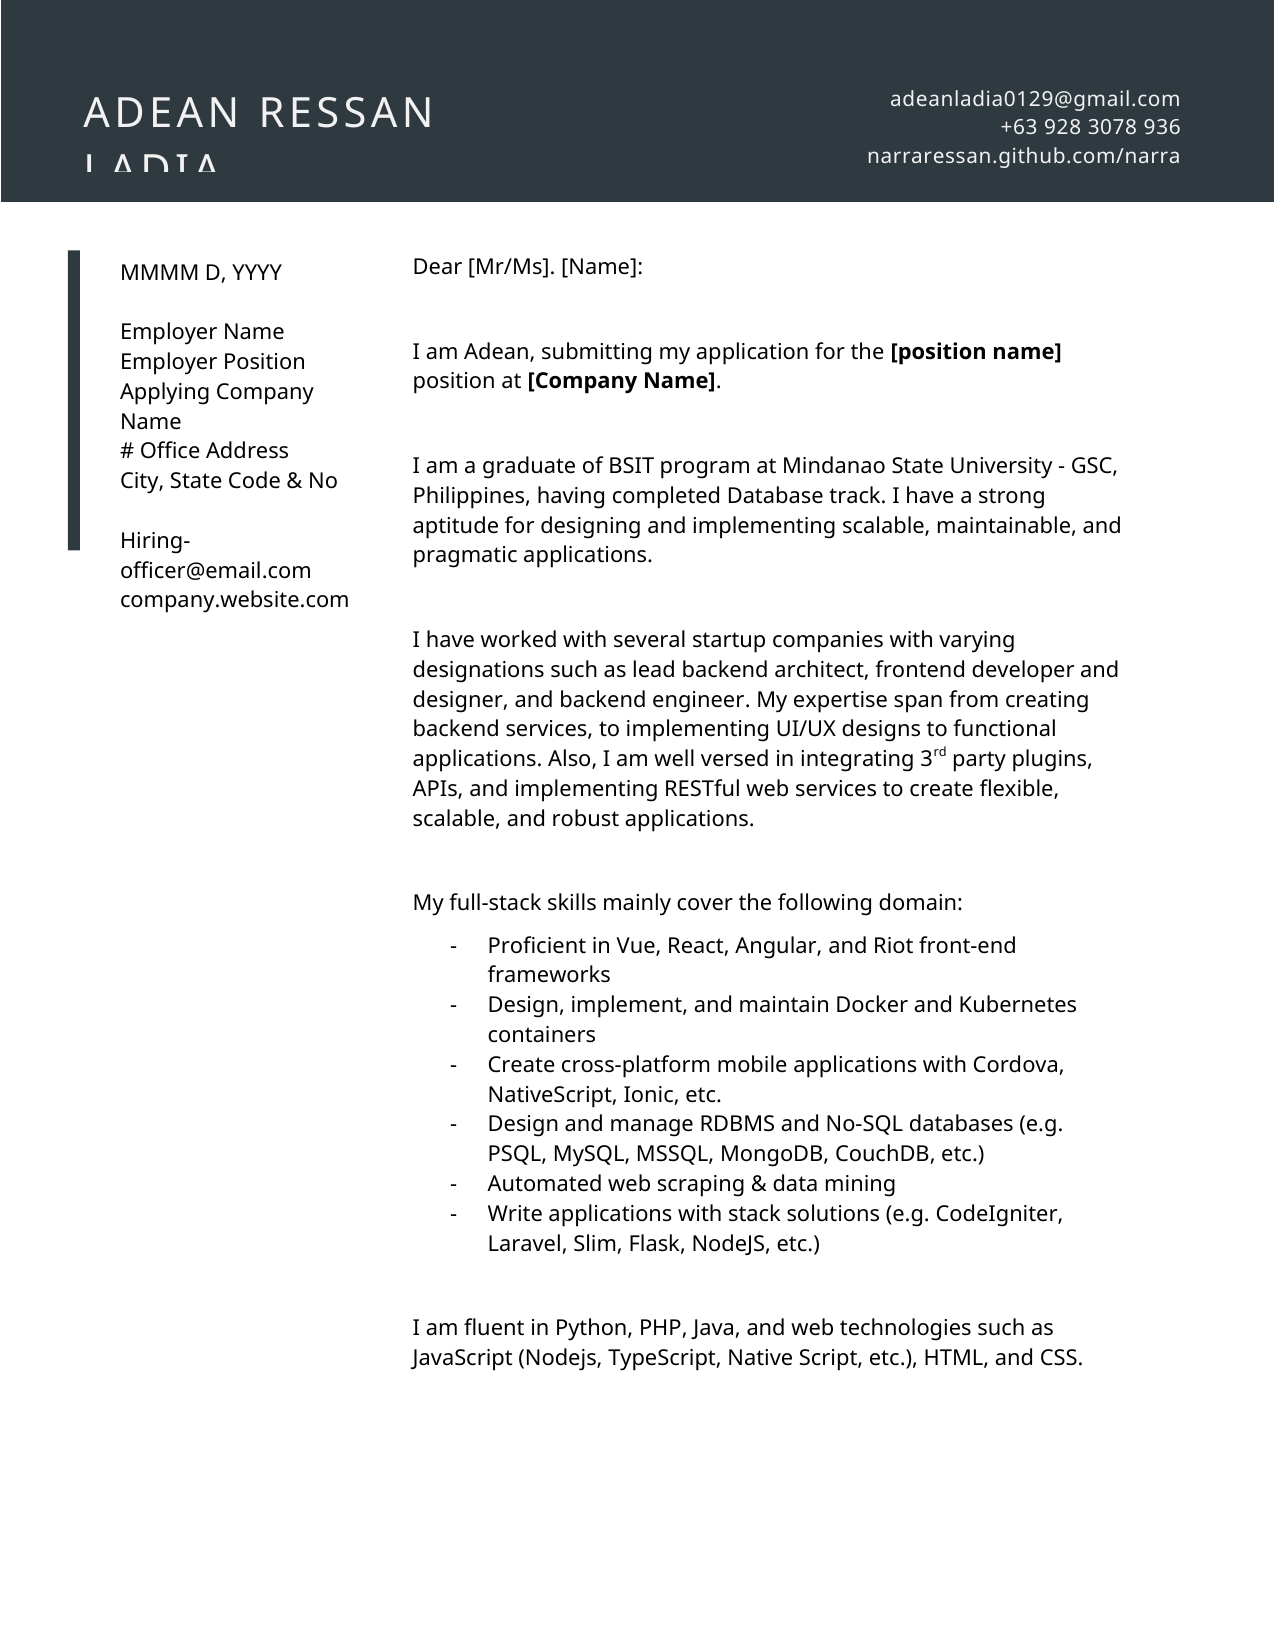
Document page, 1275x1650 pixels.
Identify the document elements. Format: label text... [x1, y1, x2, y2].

list Design and manage RDBMS and No-SQL databases (e.g. PSQL, MySQL, MSSQL, MongoDB, CouchDB, etc.) [450, 1108, 1125, 1168]
list Design, implement, and maintain Docker and Kubernetes containers [450, 989, 1125, 1049]
text I am a graduate of BSIT program at Mindanao State University - GSC, Philippines, having completed Database track. I have a strong aptitude for designing and implementing scalable, maintainable, and pragmatic applications. [412, 450, 1125, 569]
text Dear [Mr/Ms]. [Name]: [412, 251, 1125, 281]
text My full-stack skills mainly cover the following domain: [412, 887, 1125, 917]
list Automated web scraping & data mining [450, 1168, 1125, 1198]
list Write applications with stack solutions (e.g. CodeIgniter, Laravel, Slim, Flask, NodeJS, etc.) [450, 1198, 1125, 1257]
text I have worked with several startup companies with varying designations such as lead backend architect, frontend developer and designer, and backend engineer. My expertise span from creating backend services, to implementing UI/UX designs to functional applications. Also, I am well versed in integrating 3rd party plugins, APIs, and implementing RESTful web services to create flexible, scalable, and robust applications. [412, 624, 1125, 832]
text I am Adean, submitting my application for the [position name] position at [Company Name]. [412, 336, 1125, 395]
list Create cross-platform mobile applications with Cordova, NativeScript, Ionic, etc. [450, 1049, 1125, 1108]
list Proficient in Vue, React, Angular, and Riot front-end frameworks [450, 929, 1125, 989]
